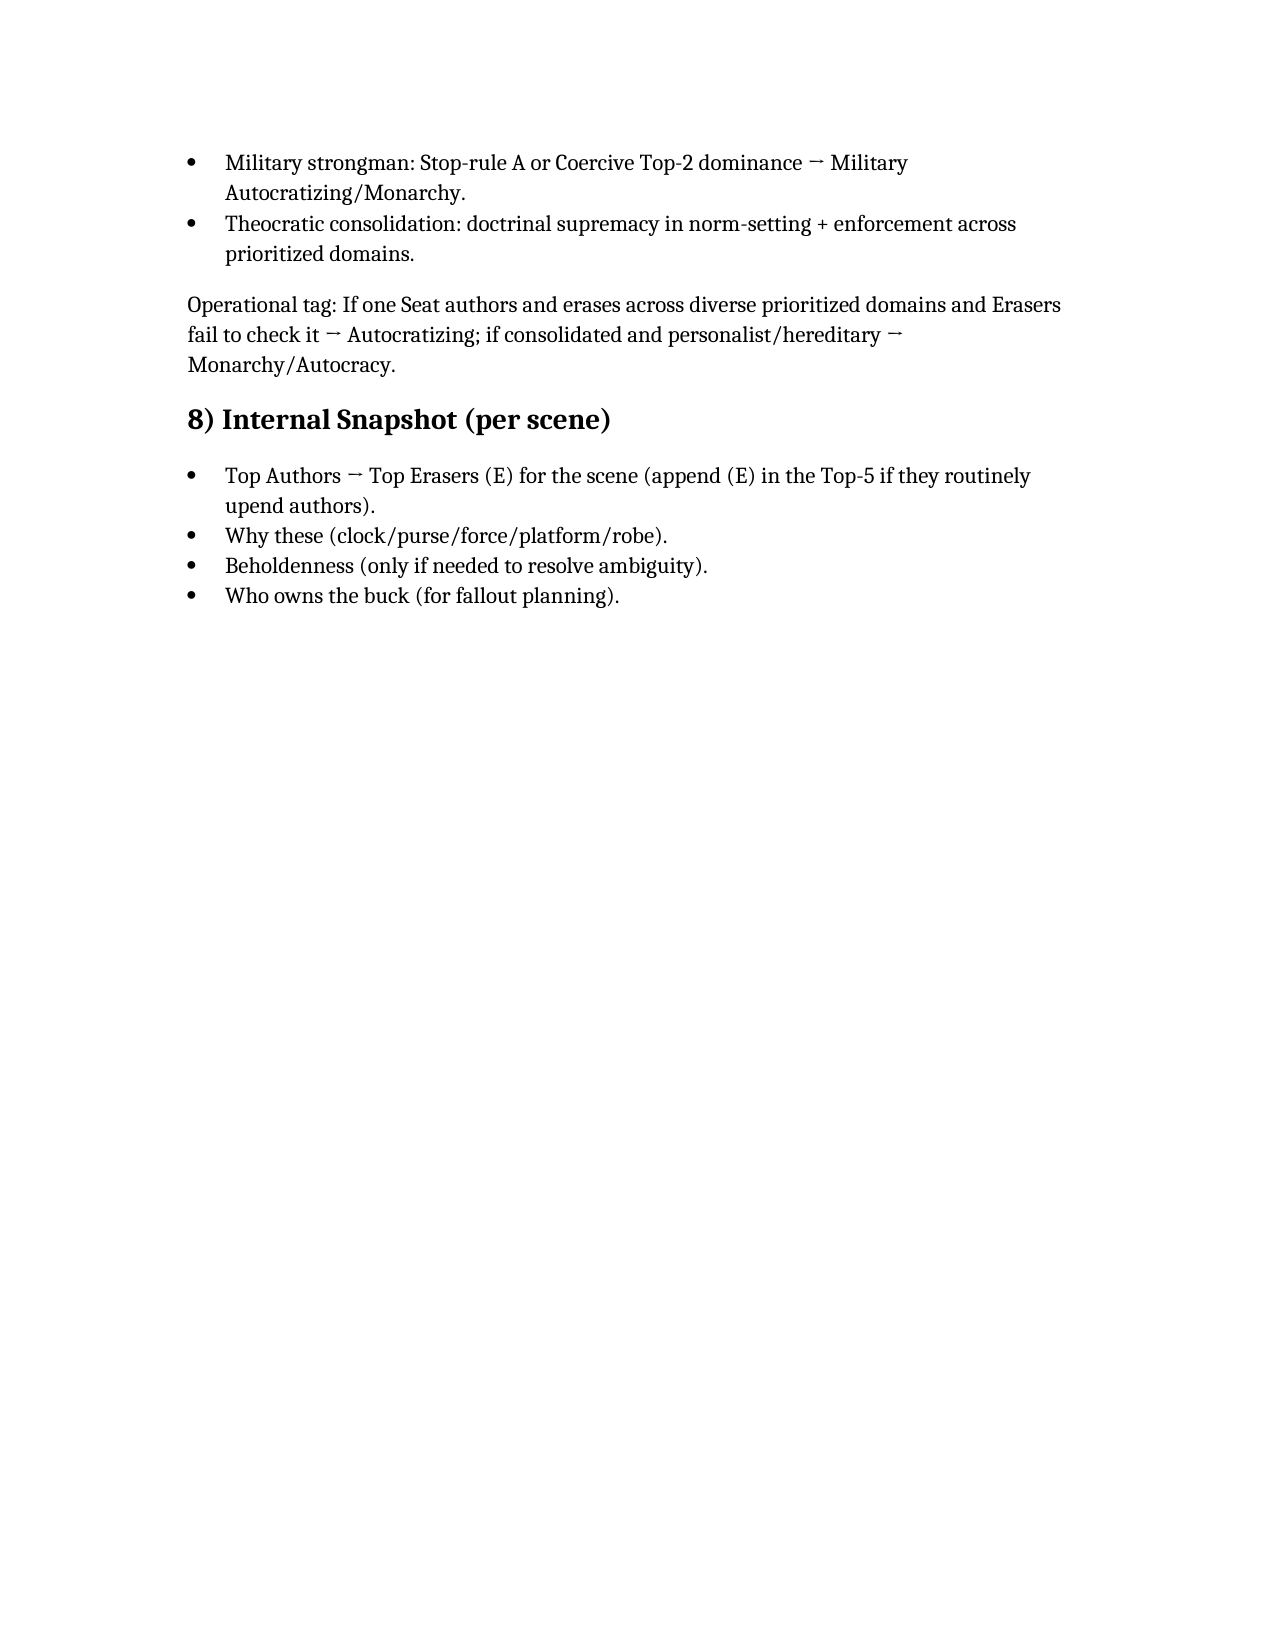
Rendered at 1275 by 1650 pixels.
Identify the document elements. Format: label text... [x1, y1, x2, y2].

text Operational tag: If one Seat authors and erases across diverse prioritized domains and Erasers fail to check it → Autocratizing; if consolidated and personalist/hereditary → Monarchy/Autocracy. [187, 292, 1087, 378]
list Who owns the buck (for fallout planning). [187, 583, 1087, 610]
list Why these (clock/purse/force/platform/robe). [187, 523, 1087, 549]
text 8) Internal Snapshot (per scene) [187, 403, 1087, 437]
list Beholdenness (only if needed to resolve ambiguity). [187, 553, 1087, 579]
list Theocratic consolidation: doctrinal supremacy in norm-setting + enforcement across prioritized domains. [187, 210, 1087, 267]
list Top Authors → Top Erasers (E) for the scene (append (E) in the Top-5 if they routinely upend authors). [187, 462, 1087, 519]
list Military strongman: Stop-rule A or Coercive Top-2 dominance → Military Autocratizing/Monarchy. [187, 150, 1087, 207]
